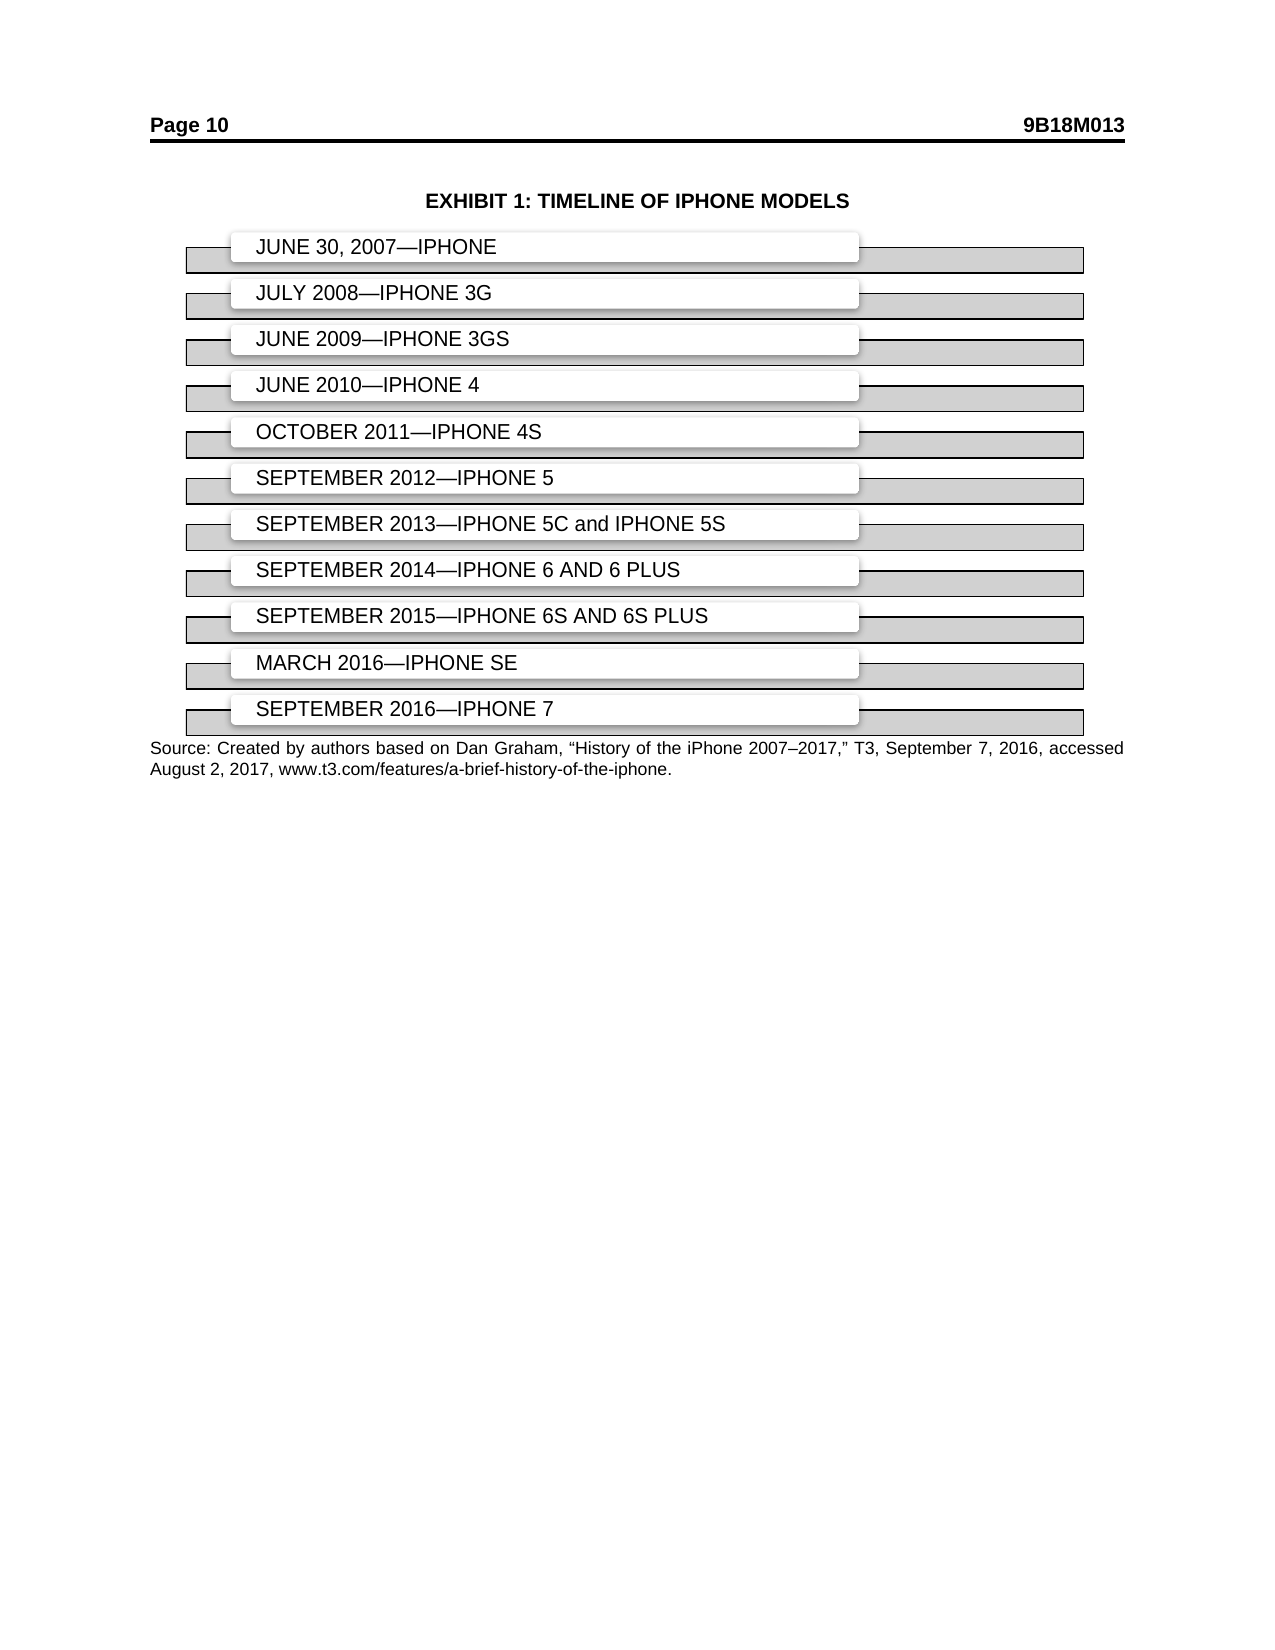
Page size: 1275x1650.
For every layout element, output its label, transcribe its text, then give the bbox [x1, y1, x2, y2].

subtitle EXHIBIT 1: TIMELINE OF iphone MODELS [150, 189, 1125, 738]
text Source: Created by authors based on Dan Graham, “History of the iPhone 2007–2017,” T3, September 7, 2016, accessed August 2, 2017, www.t3.com/features/a-brief-history-of-the-iphone. [150, 738, 1125, 779]
